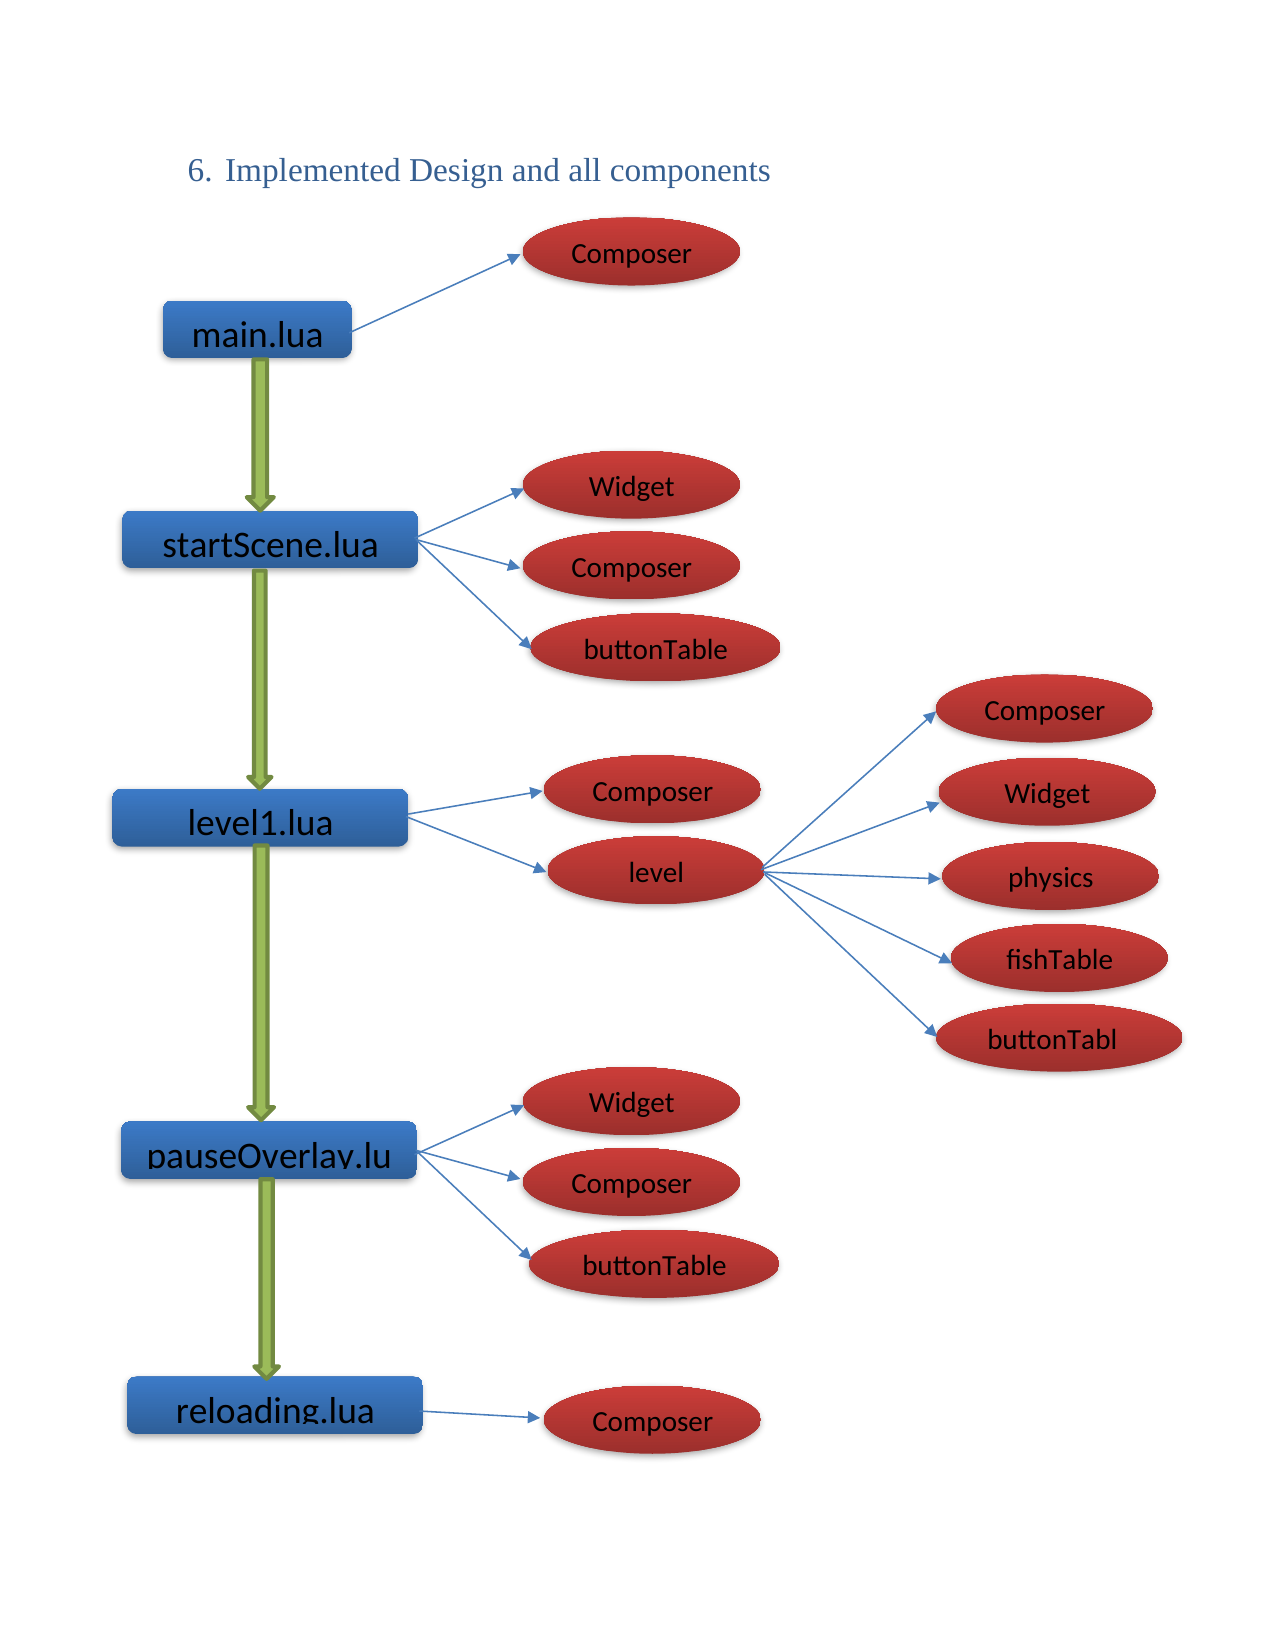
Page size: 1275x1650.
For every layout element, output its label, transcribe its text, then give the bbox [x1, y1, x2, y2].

subtitle Implemented Design and all components [187, 150, 1125, 188]
